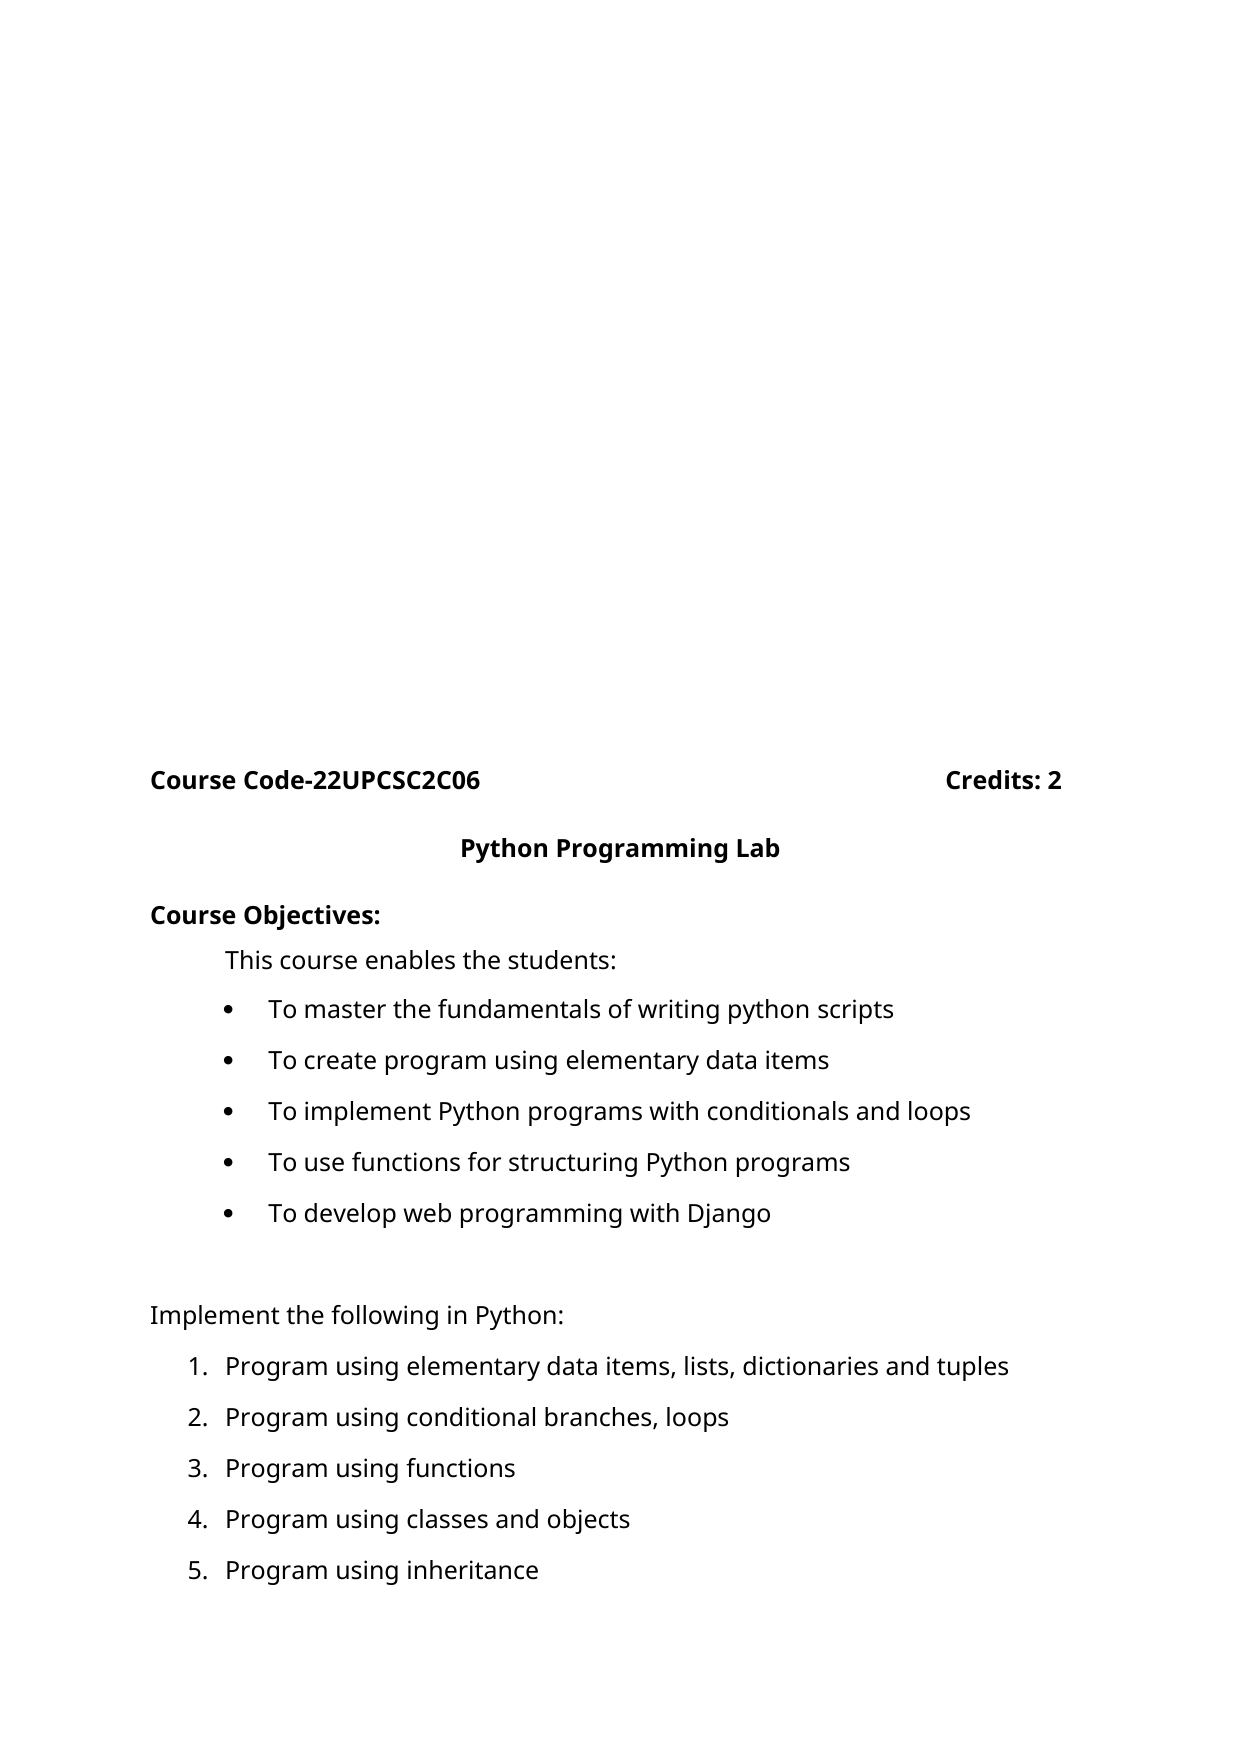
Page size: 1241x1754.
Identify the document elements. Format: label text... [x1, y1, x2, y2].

text Python Programming Lab [150, 830, 1090, 864]
list To develop web programming with Django [224, 1196, 1090, 1230]
list Program using functions [187, 1451, 1090, 1485]
list To create program using elementary data items [224, 1043, 1090, 1077]
list Program using conditional branches, loops [187, 1400, 1090, 1434]
list Program using inheritance [187, 1553, 1090, 1587]
list Program using classes and objects [187, 1502, 1090, 1536]
list Program using elementary data items, lists, dictionaries and tuples [187, 1349, 1090, 1383]
list To implement Python programs with conditionals and loops [224, 1094, 1090, 1128]
text Implement the following in Python: [150, 1298, 1090, 1332]
text Course Code-22UPCSC2C06 Credits: 2 [150, 762, 1090, 797]
list To use functions for structuring Python programs [224, 1145, 1090, 1179]
list To master the fundamentals of writing python scripts [224, 992, 1090, 1026]
text This course enables the students: [150, 942, 1090, 976]
text Course Objectives: [150, 898, 1090, 932]
